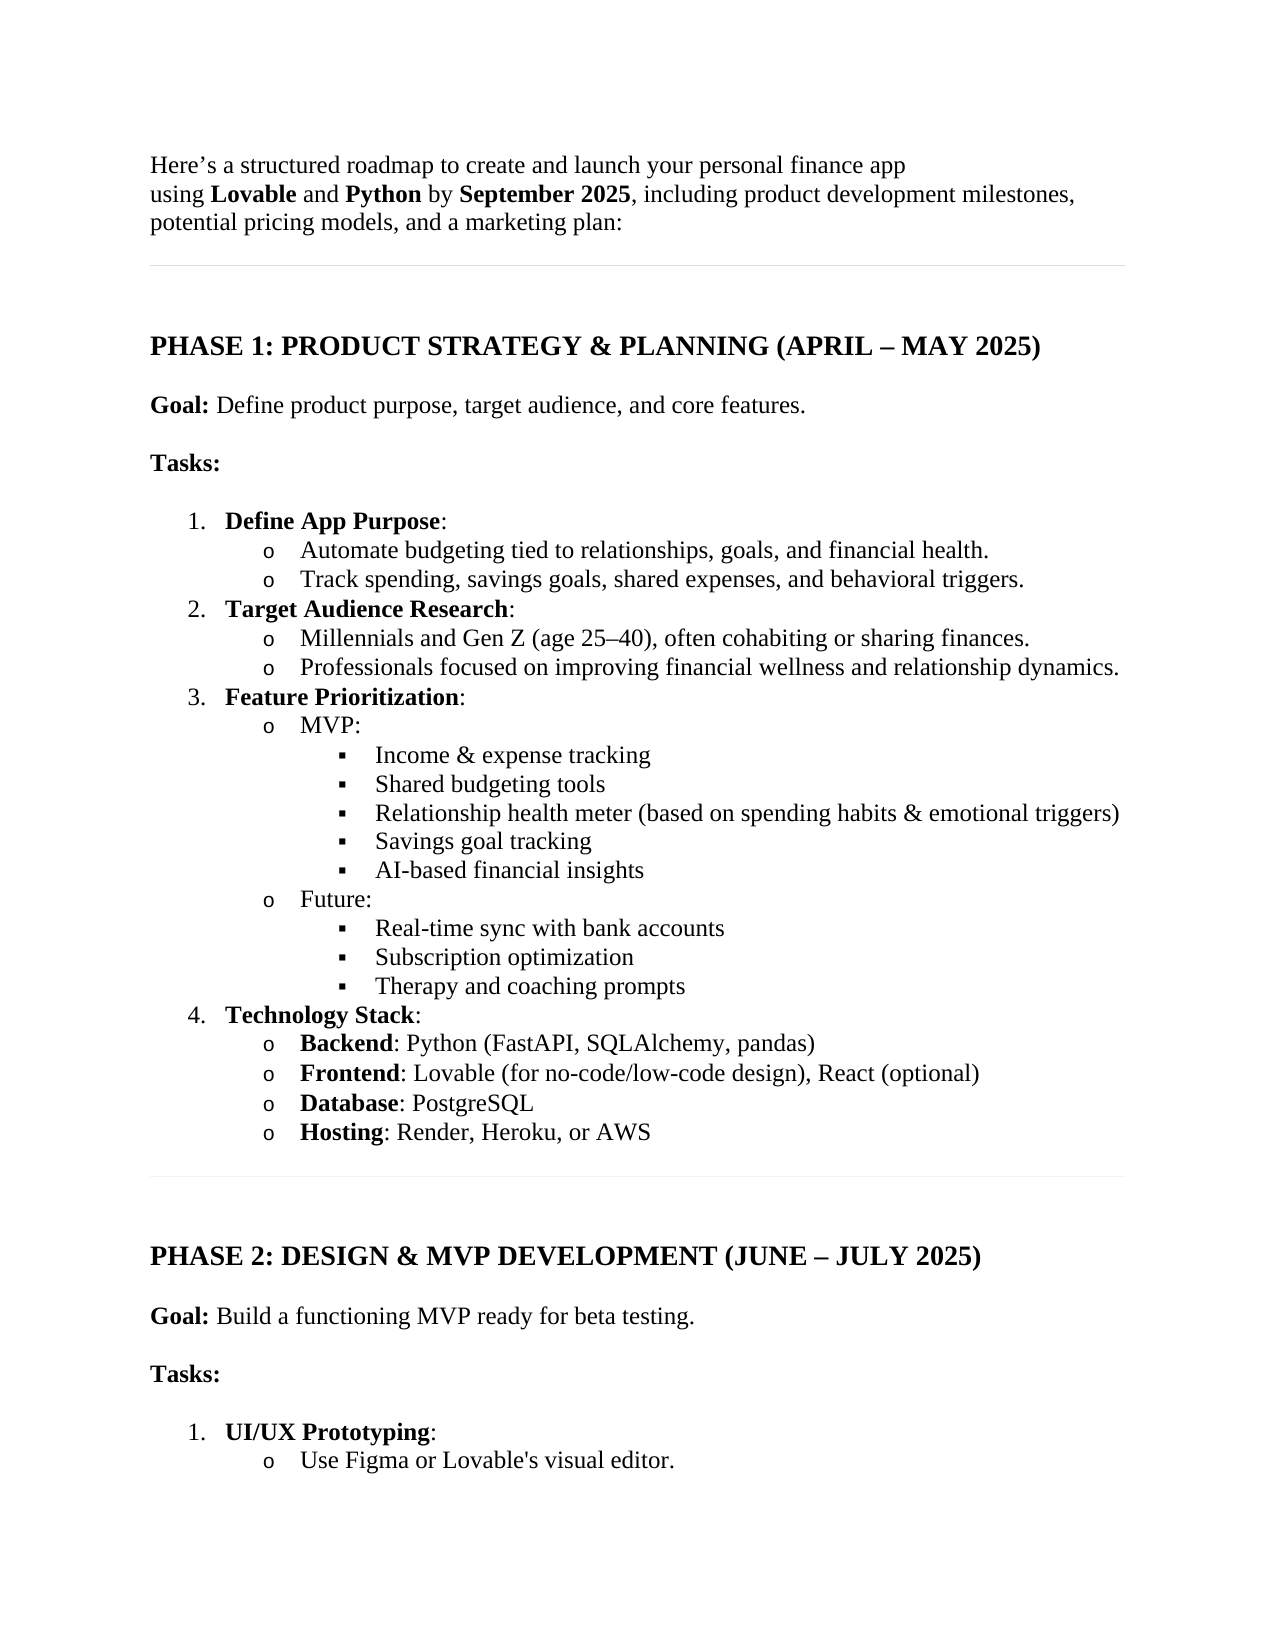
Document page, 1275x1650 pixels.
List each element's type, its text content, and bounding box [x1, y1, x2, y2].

list Backend: Python (FastAPI, SQLAlchemy, pandas) [262, 1028, 1125, 1058]
list MVP: [262, 711, 1125, 740]
list Use Figma or Lovable's visual editor. [262, 1445, 1125, 1475]
text Goal: Build a functioning MVP ready for beta testing. [150, 1301, 1125, 1329]
list Track spending, savings goals, shared expenses, and behavioral triggers. [262, 564, 1125, 594]
list Target Audience Research: [187, 594, 1125, 623]
text Tasks: [150, 448, 1125, 477]
list Future: [262, 884, 1125, 913]
list UI/UX Prototyping: [187, 1417, 1125, 1445]
text PHASE 1: PRODUCT STRATEGY & PLANNING (APRIL – MAY 2025) [150, 329, 1125, 361]
list Millennials and Gen Z (age 25–40), often cohabiting or sharing finances. [262, 623, 1125, 652]
list Define App Purpose: [187, 506, 1125, 535]
list AI-based financial insights [337, 855, 1125, 884]
list Feature Prioritization: [187, 682, 1125, 711]
list Database: PostgreSQL [262, 1088, 1125, 1117]
list Frontend: Lovable (for no-code/low-code design), React (optional) [262, 1058, 1125, 1088]
list Therapy and coaching prompts [337, 971, 1125, 1000]
list Subscription optimization [337, 942, 1125, 971]
list Automate budgeting tied to relationships, goals, and financial health. [262, 535, 1125, 564]
list Relationship health meter (based on spending habits & emotional triggers) [337, 798, 1125, 826]
list Real-time sync with bank accounts [337, 913, 1125, 942]
text PHASE 2: DESIGN & MVP DEVELOPMENT (JUNE – JULY 2025) [150, 1239, 1125, 1272]
list Technology Stack: [187, 1000, 1125, 1028]
text Goal: Define product purpose, target audience, and core features. [150, 390, 1125, 419]
list Hosting: Render, Heroku, or AWS [262, 1117, 1125, 1147]
text Tasks: [150, 1359, 1125, 1387]
list Professionals focused on improving financial wellness and relationship dynamics. [262, 652, 1125, 682]
list Savings goal tracking [337, 826, 1125, 855]
text Here’s a structured roadmap to create and launch your personal finance app using Lovable and Python by September 2025, including product development milestones, potential pricing models, and a marketing plan: [150, 150, 1125, 236]
list Shared budgeting tools [337, 769, 1125, 798]
list Income & expense tracking [337, 740, 1125, 769]
